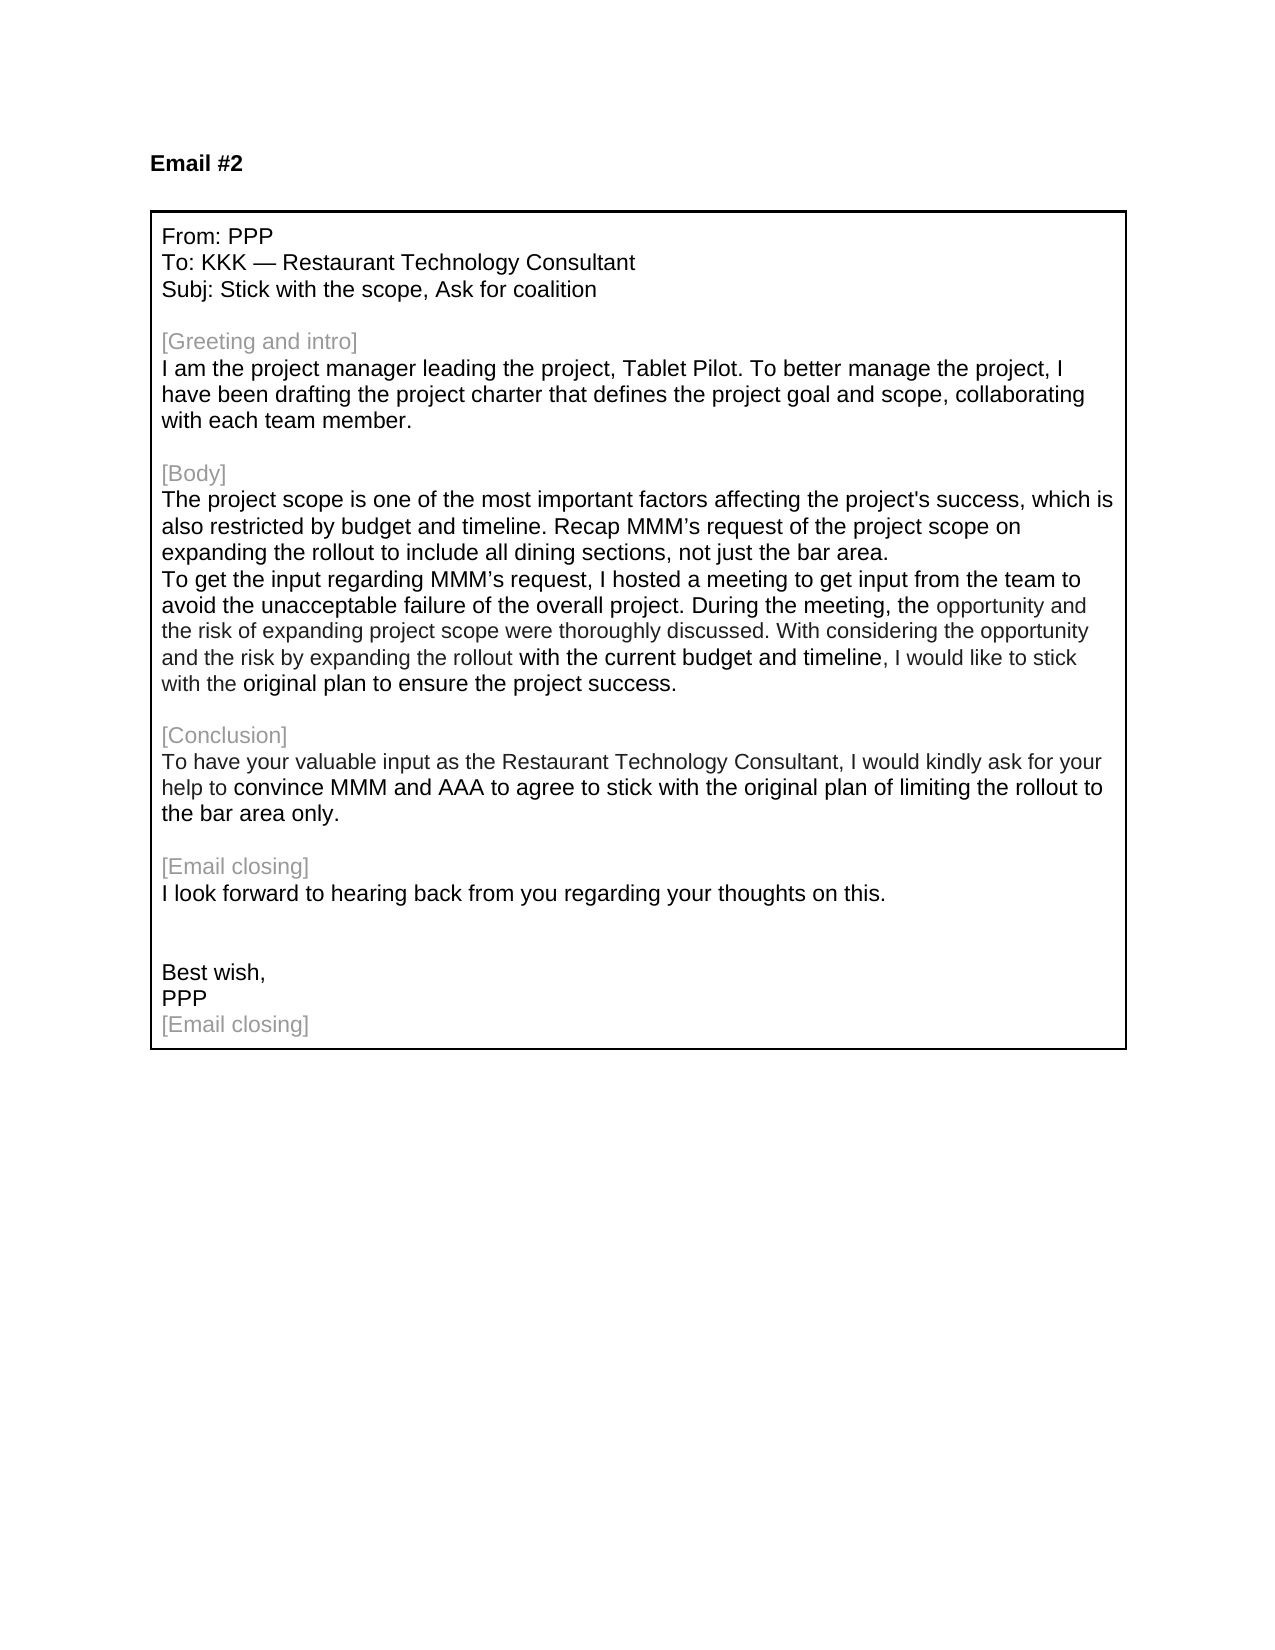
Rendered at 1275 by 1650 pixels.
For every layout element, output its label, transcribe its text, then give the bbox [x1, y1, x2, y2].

text Email #2 [150, 150, 1125, 176]
table_header From: PPP To: KKK — Restaurant Technology Consultant Subj: Stick with the scope, Ask for coalition [Greeting and intro] I am the project manager leading the project, Tablet Pilot. To better manage the project, I have been drafting the project charter that defines the project goal and scope, collaborating with each team member. [Body] The project scope is one of the most important factors affecting the project's success, which is also restricted by budget and timeline. Recap MMM’s request of the project scope on expanding the rollout to include all dining sections, not just the bar area. To get the input regarding MMM’s request, I hosted a meeting to get input from the team to avoid the unacceptable failure of the overall project. During the meeting, the opportunity and the risk of expanding project scope were thoroughly discussed. With considering the opportunity and the risk by expanding the rollout with the current budget and timeline, I would like to stick with the original plan to ensure the project success. [Conclusion] To have your valuable input as the Restaurant Technology Consultant, I would kindly ask for your help to convince MMM and AAA to agree to stick with the original plan of limiting the rollout to the bar area only. [Email closing] I look forward to hearing back from you regarding your thoughts on this. Best wish, PPP [Email closing] [152, 213, 1125, 1048]
